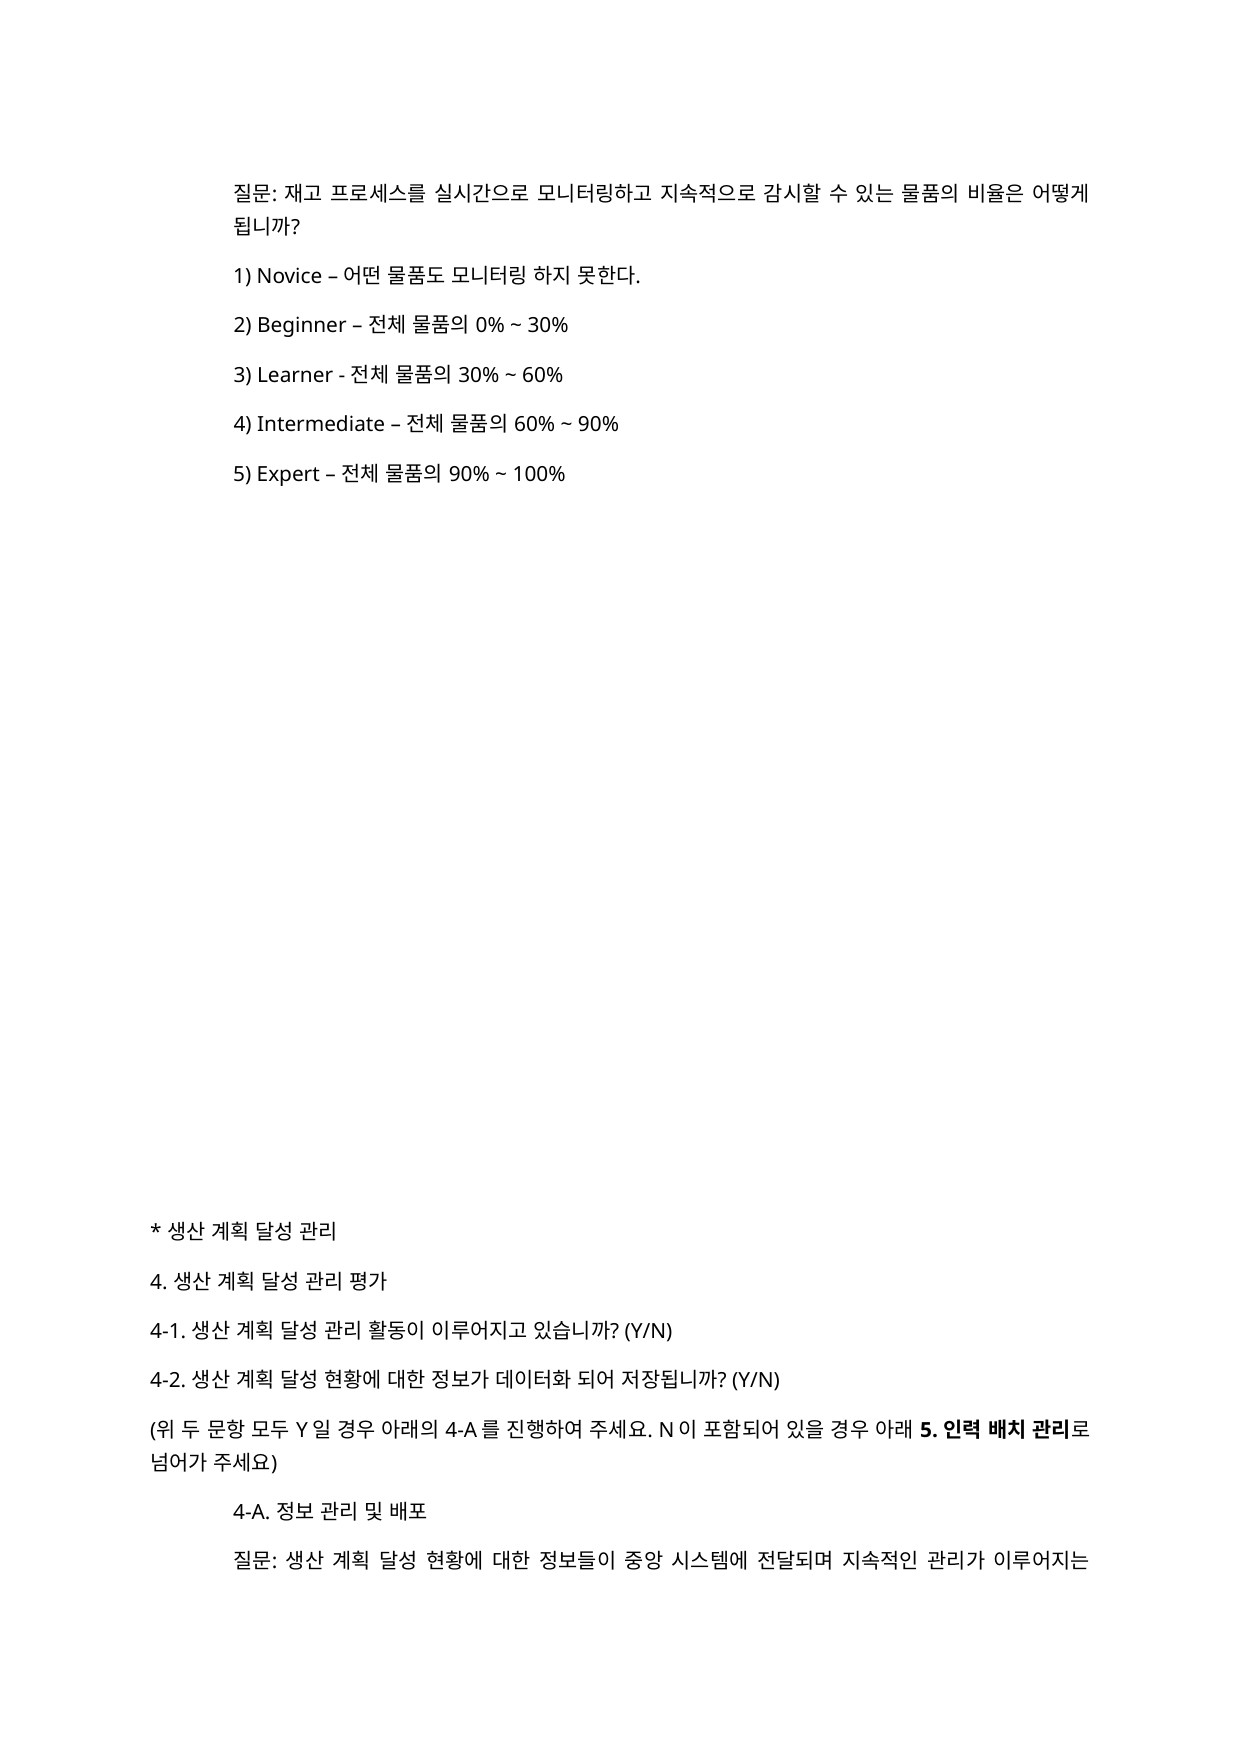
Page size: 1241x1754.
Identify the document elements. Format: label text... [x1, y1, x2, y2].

list 4) Intermediate – 전체 물품의 60% ~ 90% [233, 407, 1090, 438]
text 1) Novice – 어떤 물품도 모니터링 하지 못한다. [233, 259, 1090, 289]
text 4-A. 정보 관리 및 배포 [150, 1495, 1090, 1525]
list 질문: 재고 프로세스를 실시간으로 모니터링하고 지속적으로 감시할 수 있는 물품의 비율은 어떻게 됩니까? [233, 177, 1090, 240]
text 5) Expert – 전체 물품의 90% ~ 100% [233, 457, 1090, 487]
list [233, 1544, 1090, 1575]
text 4-1. 생산 계획 달성 관리 활동이 이루어지고 있습니까? (Y/N) [150, 1314, 1090, 1344]
list 3) Learner - 전체 물품의 30% ~ 60% [233, 358, 1090, 388]
text * 생산 계획 달성 관리 [150, 1216, 1090, 1246]
list 2) Beginner – 전체 물품의 0% ~ 30% [233, 309, 1090, 339]
text 4. 생산 계획 달성 관리 평가 [150, 1265, 1090, 1295]
text (위 두 문항 모두 Y일 경우 아래의 4-A를 진행하여 주세요. N이 포함되어 있을 경우 아래 5. 인력 배치 관리로 넘어가 주세요) [150, 1413, 1090, 1476]
text 4-2. 생산 계획 달성 현황에 대한 정보가 데이터화 되어 저장됩니까? (Y/N) [150, 1364, 1090, 1394]
